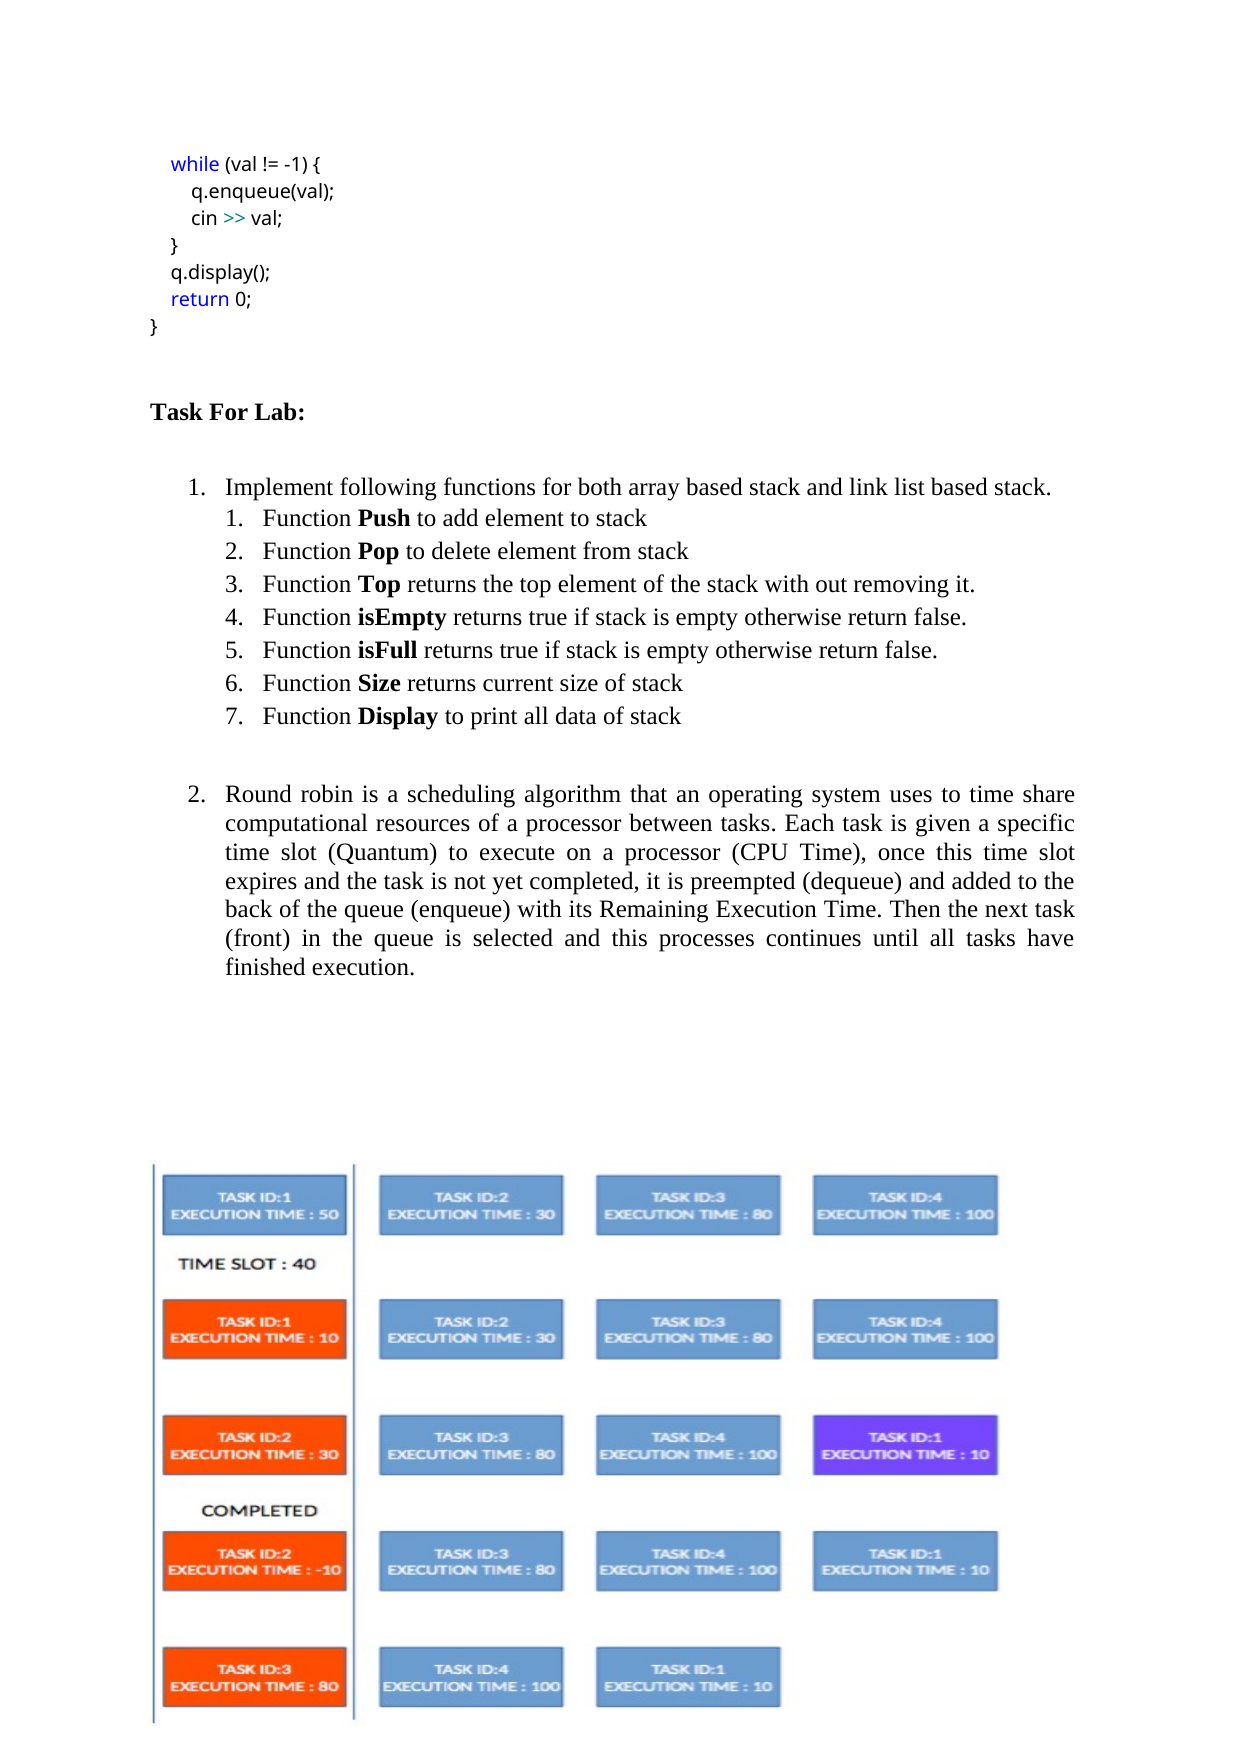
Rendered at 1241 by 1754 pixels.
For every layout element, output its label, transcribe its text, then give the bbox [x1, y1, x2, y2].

list Function Push to add element to stack [225, 503, 1090, 532]
text while (val != -1) { [150, 150, 1090, 177]
list Function Display to print all data of stack [225, 701, 1090, 730]
text return 0; [150, 285, 1090, 312]
subtitle Task For Lab: [150, 397, 1090, 469]
text } [150, 231, 1090, 258]
list Function Top returns the top element of the stack with out removing it. [225, 569, 1090, 598]
list Function Pop to delete element from stack [225, 536, 1090, 565]
picture [110, 1160, 1131, 1737]
list Function isEmpty returns true if stack is empty otherwise return false. [225, 602, 1090, 631]
list Function Size returns current size of stack [225, 668, 1090, 697]
list Function isFull returns true if stack is empty otherwise return false. [225, 635, 1090, 664]
list Round robin is a scheduling algorithm that an operating system uses to time share computational resources of a processor between tasks. Each task is given a specific time slot (Quantum) to execute on a processor (CPU Time), once this time slot expires and the task is not yet completed, it is preempted (dequeue) and added to the back of the queue (enqueue) with its Remaining Execution Time. Then the next task (front) in the queue is selected and this processes continues until all tasks have finished execution. [187, 779, 1076, 981]
text cin >> val; [150, 204, 1090, 231]
text q.enqueue(val); [150, 177, 1090, 204]
subtitle Implement following functions for both array based stack and link list based stack. [187, 472, 1090, 501]
text q.display(); [150, 258, 1090, 285]
text } [150, 312, 1090, 339]
